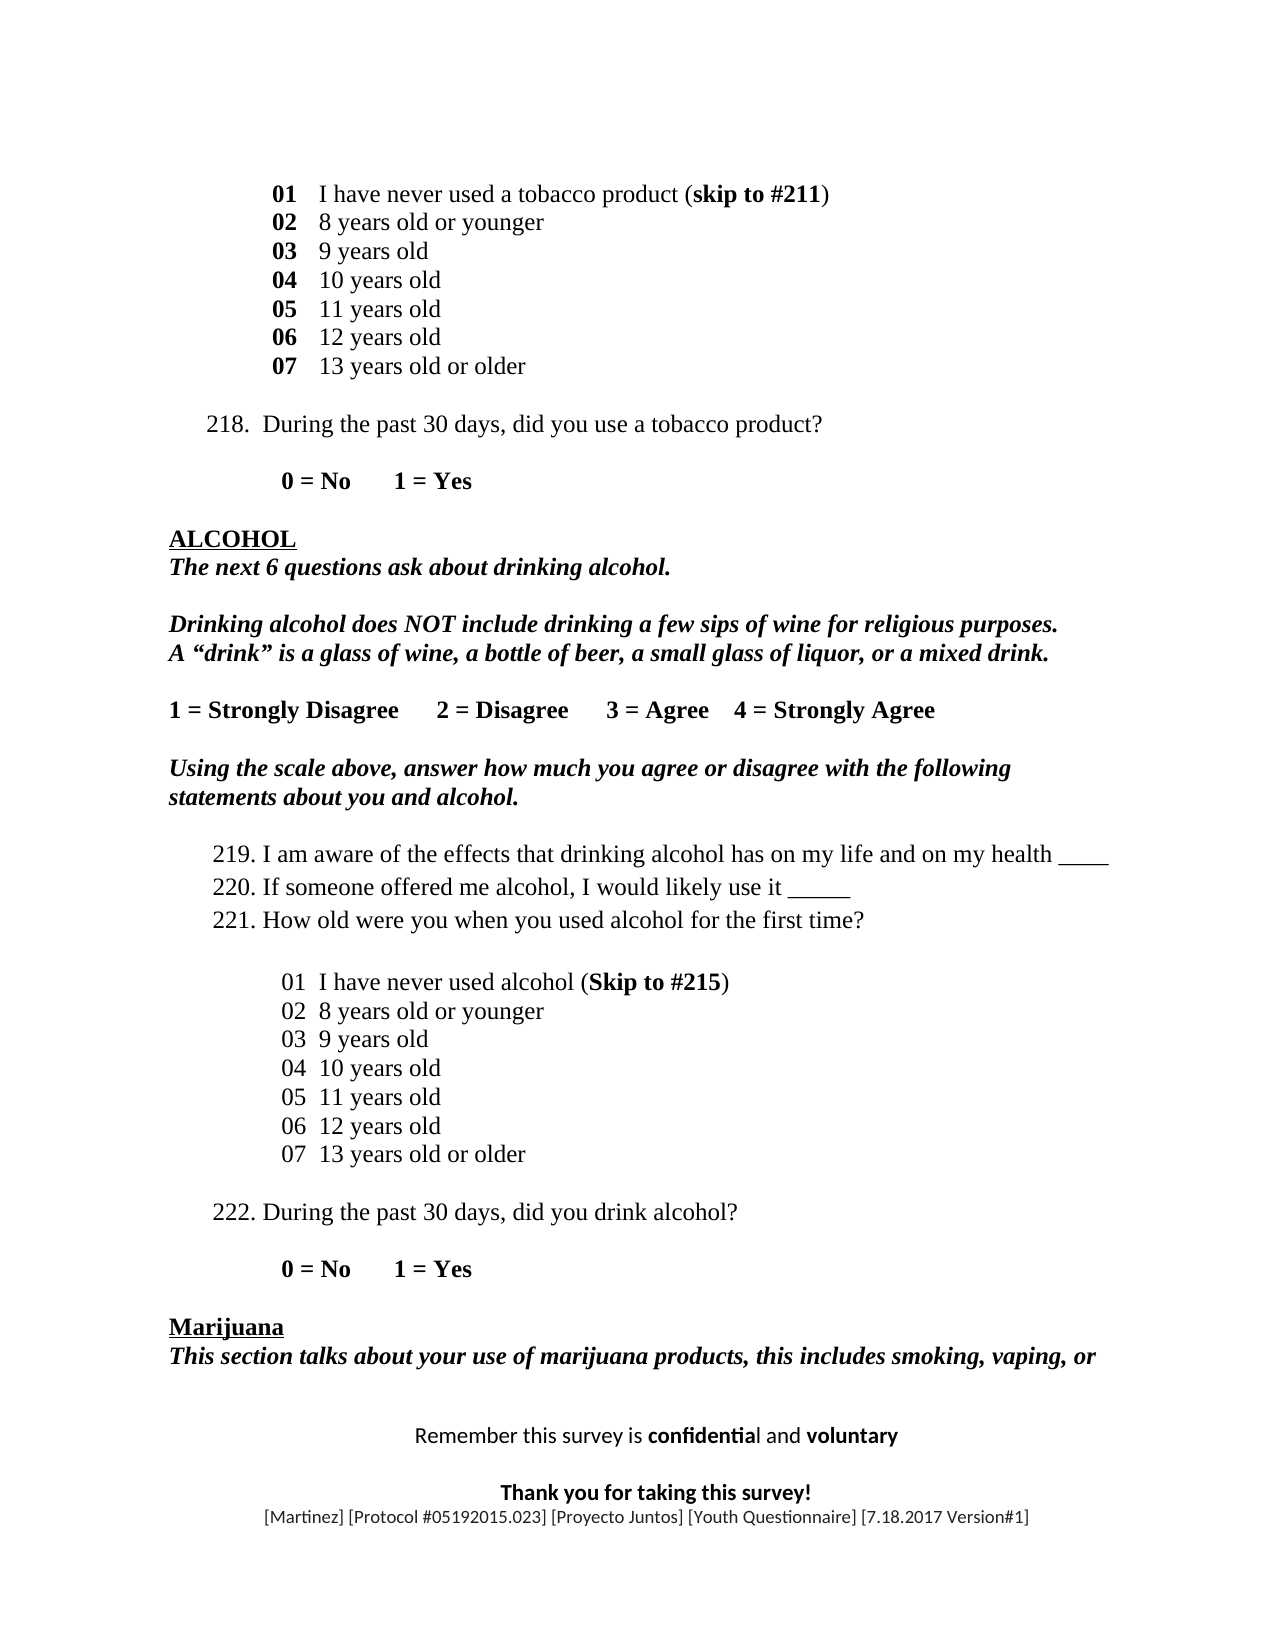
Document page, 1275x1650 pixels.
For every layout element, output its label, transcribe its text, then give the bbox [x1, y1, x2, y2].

text 0 = No 1 = Yes [244, 1254, 1125, 1283]
list I am aware of the effects that drinking alcohol has on my life and on my health ____ [212, 839, 1125, 868]
list During the past 30 days, did you drink alcohol? [212, 1197, 1125, 1226]
list How old were you when you used alcohol for the first time? [212, 905, 1125, 934]
text 07 13 years old or older [244, 351, 1125, 380]
text Drinking alcohol does NOT include drinking a few sips of wine for religious purposes. [169, 609, 1125, 638]
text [169, 1341, 1125, 1369]
text The next 6 questions ask about drinking alcohol. [169, 552, 1125, 581]
text 03 9 years old [244, 1024, 1125, 1053]
text 01 I have never used a tobacco product (skip to #211) [244, 179, 1125, 207]
text 0 = No 1 = Yes [244, 466, 1125, 495]
text 07 13 years old or older [244, 1139, 1125, 1168]
text Using the scale above, answer how much you agree or disagree with the following statements about you and alcohol. [169, 753, 1125, 811]
list If someone offered me alcohol, I would likely use it _____ [212, 872, 1125, 901]
text 03 9 years old [244, 236, 1125, 265]
text 05 11 years old [244, 294, 1125, 322]
text 06 12 years old [244, 1111, 1125, 1139]
text 04 10 years old [244, 265, 1125, 294]
text 06 12 years old [244, 322, 1125, 351]
text ALCOHOL [169, 524, 1125, 552]
text Marijuana [169, 1312, 1125, 1341]
text 01 I have never used alcohol (Skip to #215) [244, 967, 1125, 996]
list During the past 30 days, did you use a tobacco product? [206, 409, 1125, 437]
text 04 10 years old [244, 1053, 1125, 1082]
text 02 8 years old or younger [244, 996, 1125, 1024]
text 05 11 years old [244, 1082, 1125, 1111]
text A “drink” is a glass of wine, a bottle of beer, a small glass of liquor, or a mixed drink. [169, 638, 1125, 667]
text 02 8 years old or younger [244, 207, 1125, 236]
text 1 = Strongly Disagree 2 = Disagree 3 = Agree 4 = Strongly Agree [169, 696, 1125, 753]
